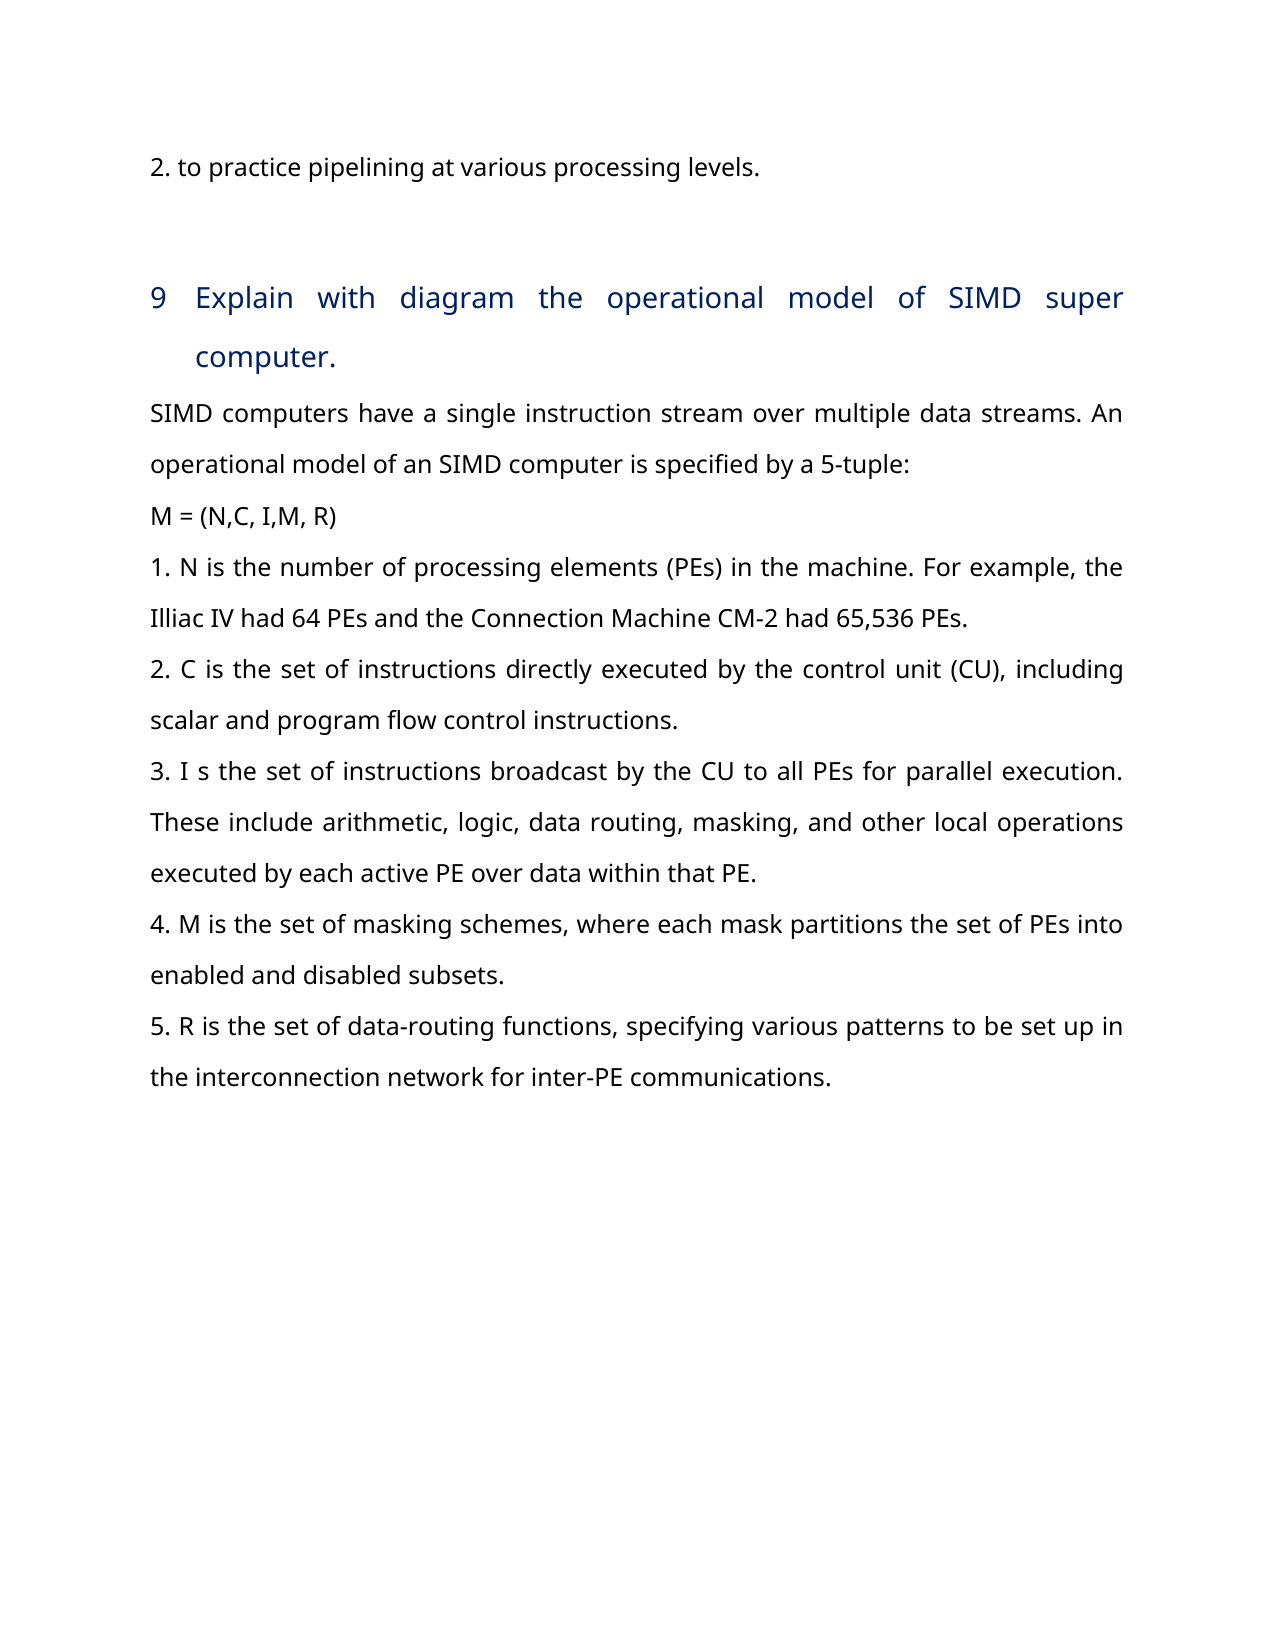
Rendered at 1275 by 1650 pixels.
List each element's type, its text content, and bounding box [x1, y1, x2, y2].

text 2. to practice pipelining at various processing levels. [150, 150, 1125, 184]
subtitle Explain with diagram the operational model of SIMD super computer. [150, 277, 1125, 376]
text 3. I s the set of instructions broadcast by the CU to all PEs for parallel execution. These include arithmetic, logic, data routing, masking, and other local operations executed by each active PE over data within that PE. [150, 753, 1125, 889]
text 4. M is the set of masking schemes, where each mask partitions the set of PEs into enabled and disabled subsets. [150, 906, 1125, 992]
text 1. N is the number of processing elements (PEs) in the machine. For example, the Illiac IV had 64 PEs and the Connection Machine CM-2 had 65,536 PEs. [150, 549, 1125, 634]
text M = (N,C, I,M, R) [150, 498, 1125, 532]
text SIMD computers have a single instruction stream over multiple data streams. An operational model of an SIMD computer is specified by a 5-tuple: [150, 396, 1125, 481]
text 5. R is the set of data-routing functions, specifying various patterns to be set up in the interconnection network for inter-PE communications. [150, 1008, 1125, 1094]
text 2. C is the set of instructions directly executed by the control unit (CU), including scalar and program flow control instructions. [150, 651, 1125, 736]
